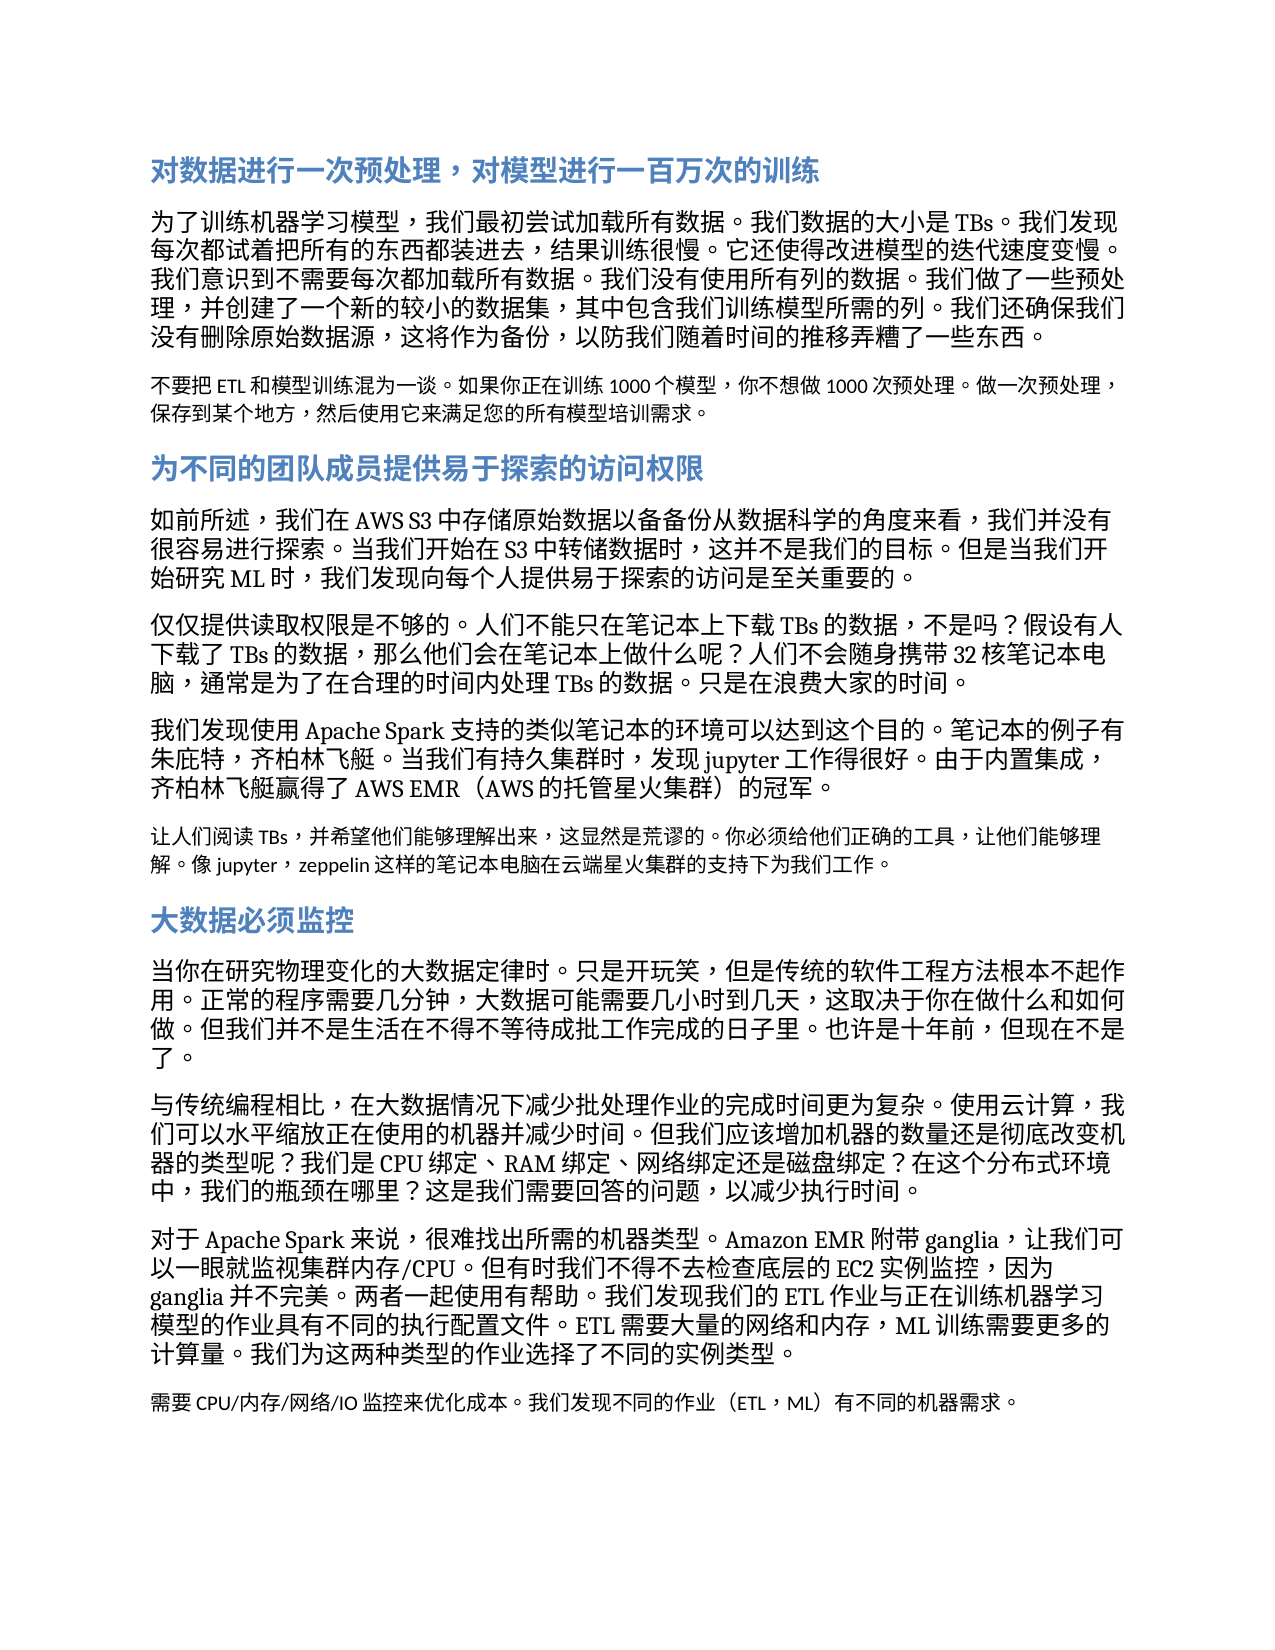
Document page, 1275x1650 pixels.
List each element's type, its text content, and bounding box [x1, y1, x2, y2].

subtitle 为不同的团队成员提供易于探索的访问权限 [150, 449, 1125, 488]
text 让人们阅读TBs，并希望他们能够理解出来，这显然是荒谬的。你必须给他们正确的工具，让他们能够理解。像jupyter，zeppelin这样的笔记本电脑在云端星火集群的支持下为我们工作。 [150, 822, 1125, 879]
text 如前所述，我们在AWS S3中存储原始数据以备备份从数据科学的角度来看，我们并没有很容易进行探索。当我们开始在S3中转储数据时，这并不是我们的目标。但是当我们开始研究ML时，我们发现向每个人提供易于探索的访问是至关重要的。 [150, 507, 1125, 593]
text 与传统编程相比，在大数据情况下减少批处理作业的完成时间更为复杂。使用云计算，我们可以水平缩放正在使用的机器并减少时间。但我们应该增加机器的数量还是彻底改变机器的类型呢？我们是CPU绑定、RAM绑定、网络绑定还是磁盘绑定？在这个分布式环境中，我们的瓶颈在哪里？这是我们需要回答的问题，以减少执行时间。 [150, 1092, 1125, 1207]
text 我们发现使用Apache Spark支持的类似笔记本的环境可以达到这个目的。笔记本的例子有朱庇特，齐柏林飞艇。当我们有持久集群时，发现jupyter工作得很好。由于内置集成，齐柏林飞艇赢得了AWS EMR（AWS的托管星火集群）的冠军。 [150, 717, 1125, 803]
text 对于Apache Spark来说，很难找出所需的机器类型。Amazon EMR附带ganglia，让我们可以一眼就监视集群内存/CPU。但有时我们不得不去检查底层的EC2实例监控，因为ganglia并不完美。两者一起使用有帮助。我们发现我们的ETL作业与正在训练机器学习模型的作业具有不同的执行配置文件。ETL需要大量的网络和内存，ML训练需要更多的计算量。我们为这两种类型的作业选择了不同的实例类型。 [150, 1226, 1125, 1369]
text 需要CPU/内存/网络/IO监控来优化成本。我们发现不同的作业（ETL，ML）有不同的机器需求。 [150, 1388, 1125, 1417]
subtitle 对数据进行一次预处理，对模型进行一百万次的训练 [150, 150, 1125, 190]
text 为了训练机器学习模型，我们最初尝试加载所有数据。我们数据的大小是TBs。我们发现每次都试着把所有的东西都装进去，结果训练很慢。它还使得改进模型的迭代速度变慢。我们意识到不需要每次都加载所有数据。我们没有使用所有列的数据。我们做了一些预处理，并创建了一个新的较小的数据集，其中包含我们训练模型所需的列。我们还确保我们没有删除原始数据源，这将作为备份，以防我们随着时间的推移弄糟了一些东西。 [150, 208, 1125, 352]
text 仅仅提供读取权限是不够的。人们不能只在笔记本上下载TBs的数据，不是吗？假设有人下载了TBs的数据，那么他们会在笔记本上做什么呢？人们不会随身携带32核笔记本电脑，通常是为了在合理的时间内处理TBs的数据。只是在浪费大家的时间。 [150, 612, 1125, 698]
subtitle 大数据必须监控 [150, 900, 1125, 939]
text 不要把ETL和模型训练混为一谈。如果你正在训练1000个模型，你不想做1000次预处理。做一次预处理，保存到某个地方，然后使用它来满足您的所有模型培训需求。 [150, 371, 1125, 428]
text 当你在研究物理变化的大数据定律时。只是开玩笑，但是传统的软件工程方法根本不起作用。正常的程序需要几分钟，大数据可能需要几小时到几天，这取决于你在做什么和如何做。但我们并不是生活在不得不等待成批工作完成的日子里。也许是十年前，但现在不是了。 [150, 958, 1125, 1073]
